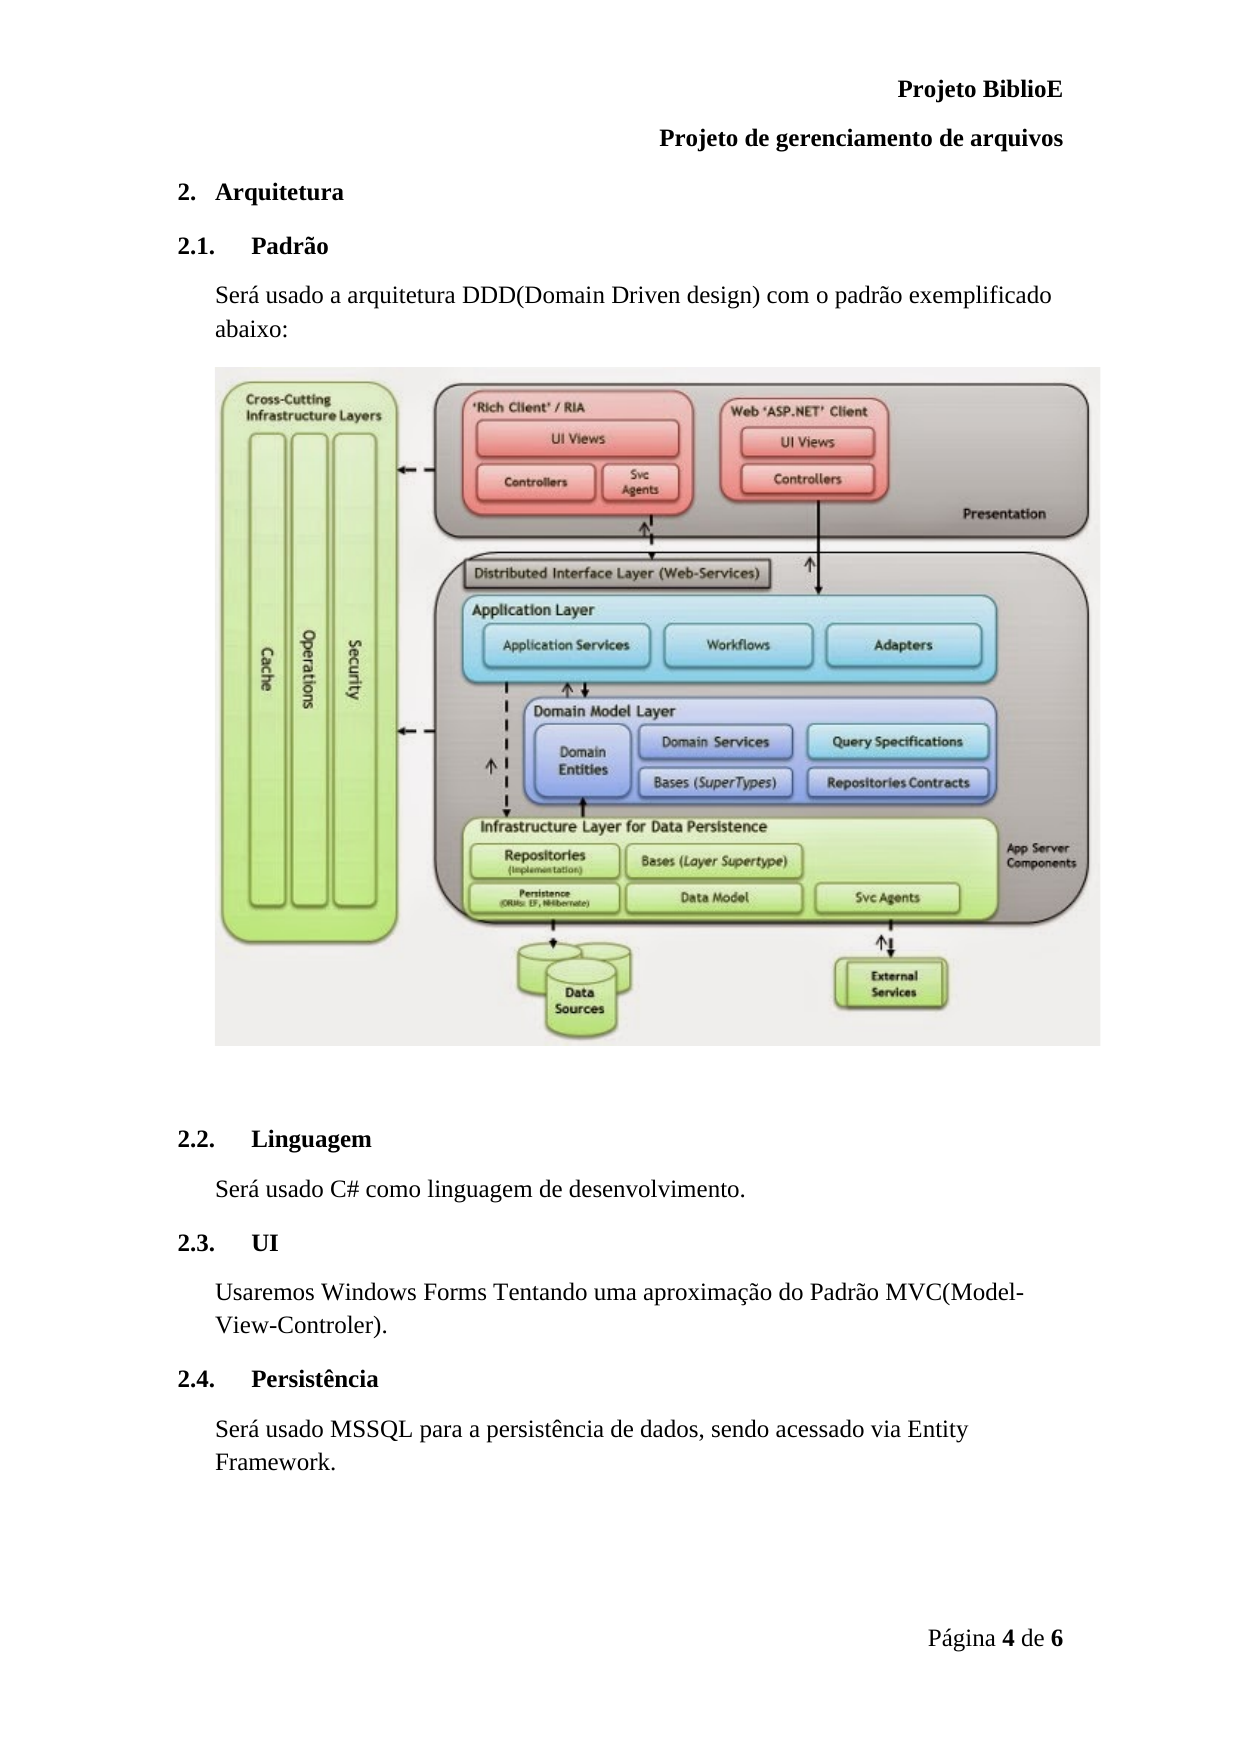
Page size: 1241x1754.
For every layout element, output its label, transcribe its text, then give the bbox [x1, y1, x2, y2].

subtitle Padrão [177, 231, 1063, 260]
text Será usado C# como linguagem de desenvolvimento. [215, 1174, 1063, 1202]
subtitle UI [177, 1228, 1063, 1256]
text Será usado MSSQL para a persistência de dados, sendo acessado via Entity Framework. [215, 1414, 1063, 1475]
text Será usado a arquitetura DDD(Domain Driven design) com o padrão exemplificado abaixo: [215, 281, 1063, 342]
text Usaremos Windows Forms Tentando uma aproximação do Padrão MVC(Model-View-Controler). [215, 1277, 1063, 1339]
subtitle Persistência [177, 1364, 1063, 1393]
subtitle Linguagem [177, 1124, 1063, 1153]
picture [214, 367, 1101, 1046]
subtitle Arquitetura [177, 177, 1063, 206]
